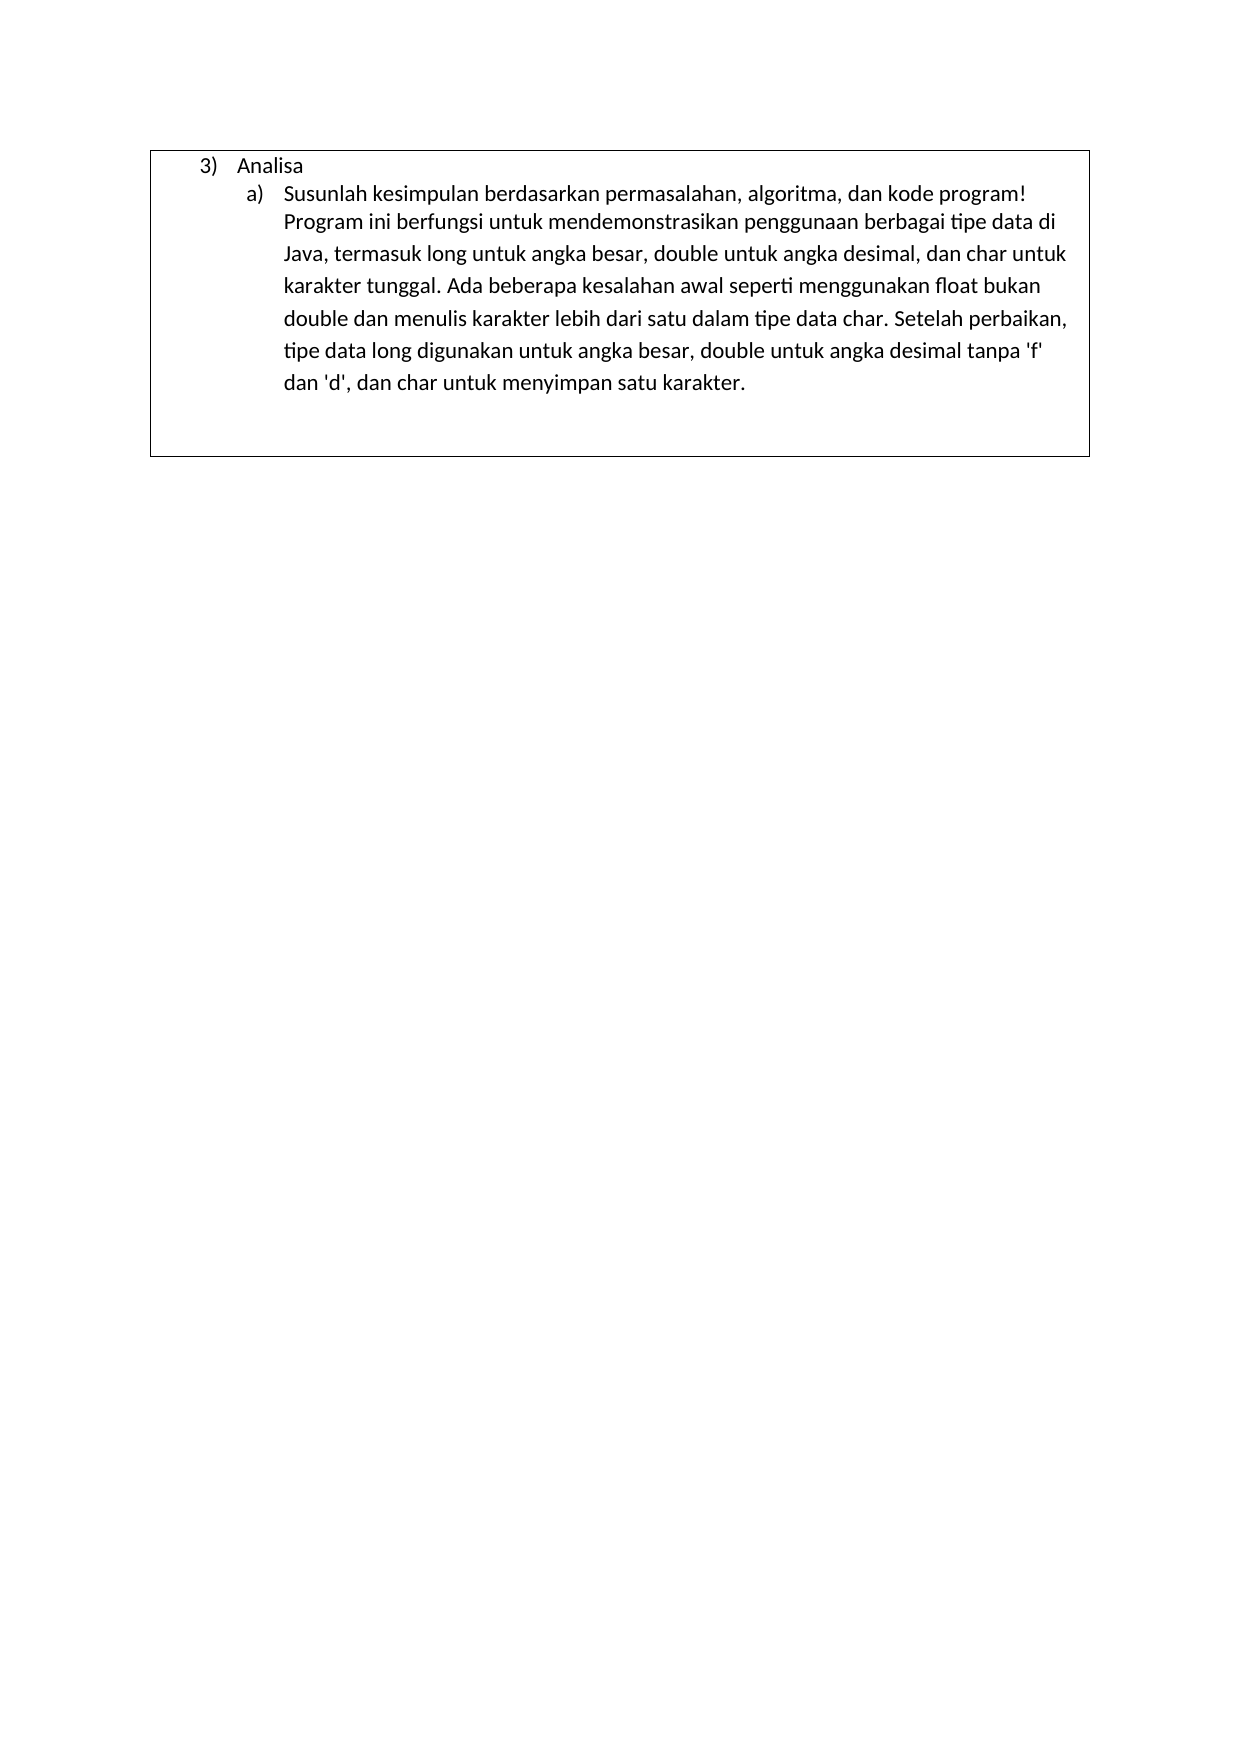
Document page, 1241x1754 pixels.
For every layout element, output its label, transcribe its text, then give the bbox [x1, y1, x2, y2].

table_cell Analisa Susunlah kesimpulan berdasarkan permasalahan, algoritma, dan kode program! Program ini berfungsi untuk mendemonstrasikan penggunaan berbagai tipe data di Java, termasuk long untuk angka besar, double untuk angka desimal, dan char untuk karakter tunggal. Ada beberapa kesalahan awal seperti menggunakan float bukan double dan menulis karakter lebih dari satu dalam tipe data char. Setelah perbaikan, tipe data long digunakan untuk angka besar, double untuk angka desimal tanpa 'f' dan 'd', dan char untuk menyimpan satu karakter. [151, 151, 1089, 456]
